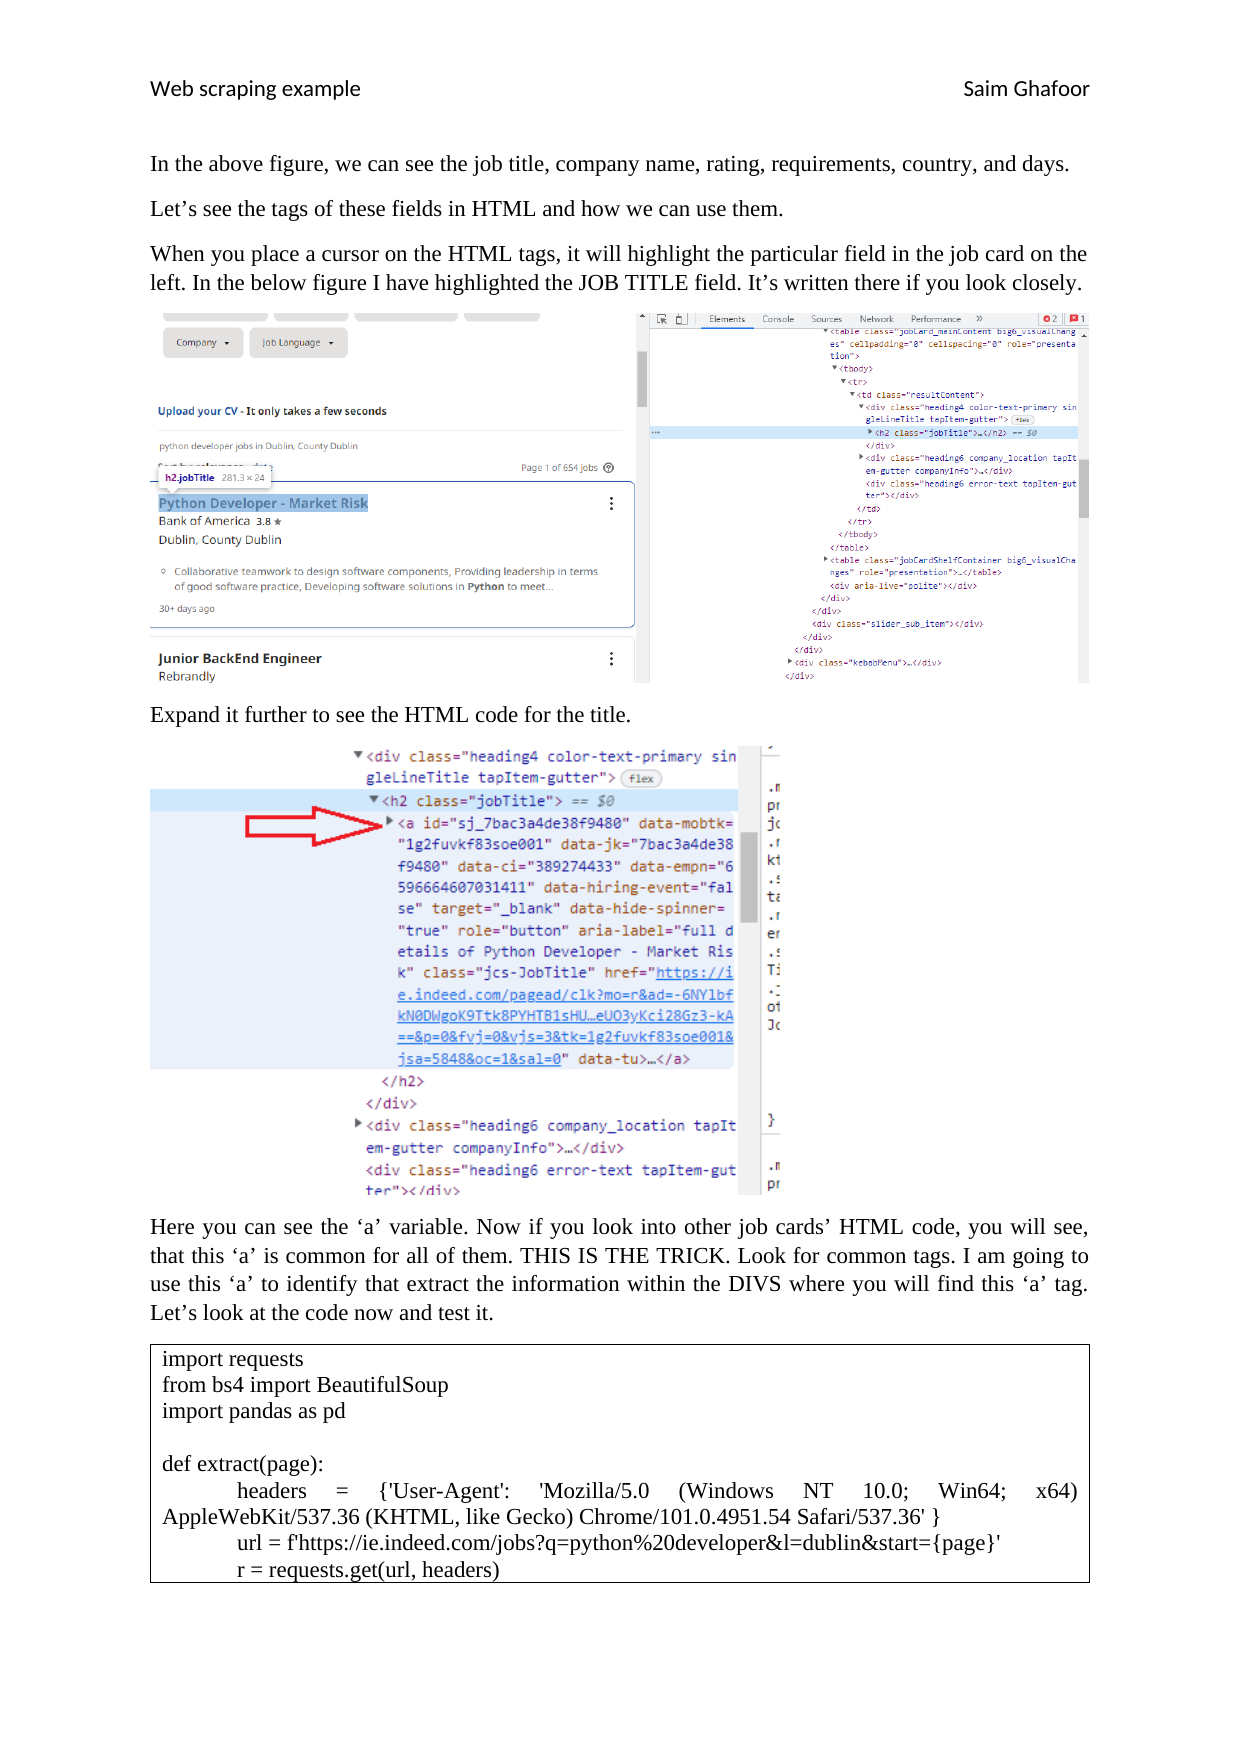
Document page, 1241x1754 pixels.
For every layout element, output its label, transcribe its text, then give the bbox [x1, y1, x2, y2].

text Expand it further to see the HTML code for the title. [150, 701, 1090, 728]
text Let’s see the tags of these fields in HTML and how we can use them. [150, 195, 1090, 221]
picture [150, 313, 1089, 683]
picture [150, 746, 780, 1195]
text When you place a cursor on the HTML tags, it will highlight the particular field in the job card on the left. In the below figure I have highlighted the JOB TITLE field. It’s written there if you look closely. [150, 240, 1090, 295]
text Here you can see the ‘a’ variable. Now if you look into other job cards’ HTML code, you will see, that this ‘a’ is common for all of them. THIS IS THE TRICK. Look for common tags. I am going to use this ‘a’ to identify that extract the information within the DIVS where you will find this ‘a’ tag. Let’s look at the code now and test it. [150, 1213, 1090, 1325]
text In the above figure, we can see the job title, company name, rating, requirements, country, and days. [150, 150, 1090, 176]
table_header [151, 1345, 1089, 1582]
